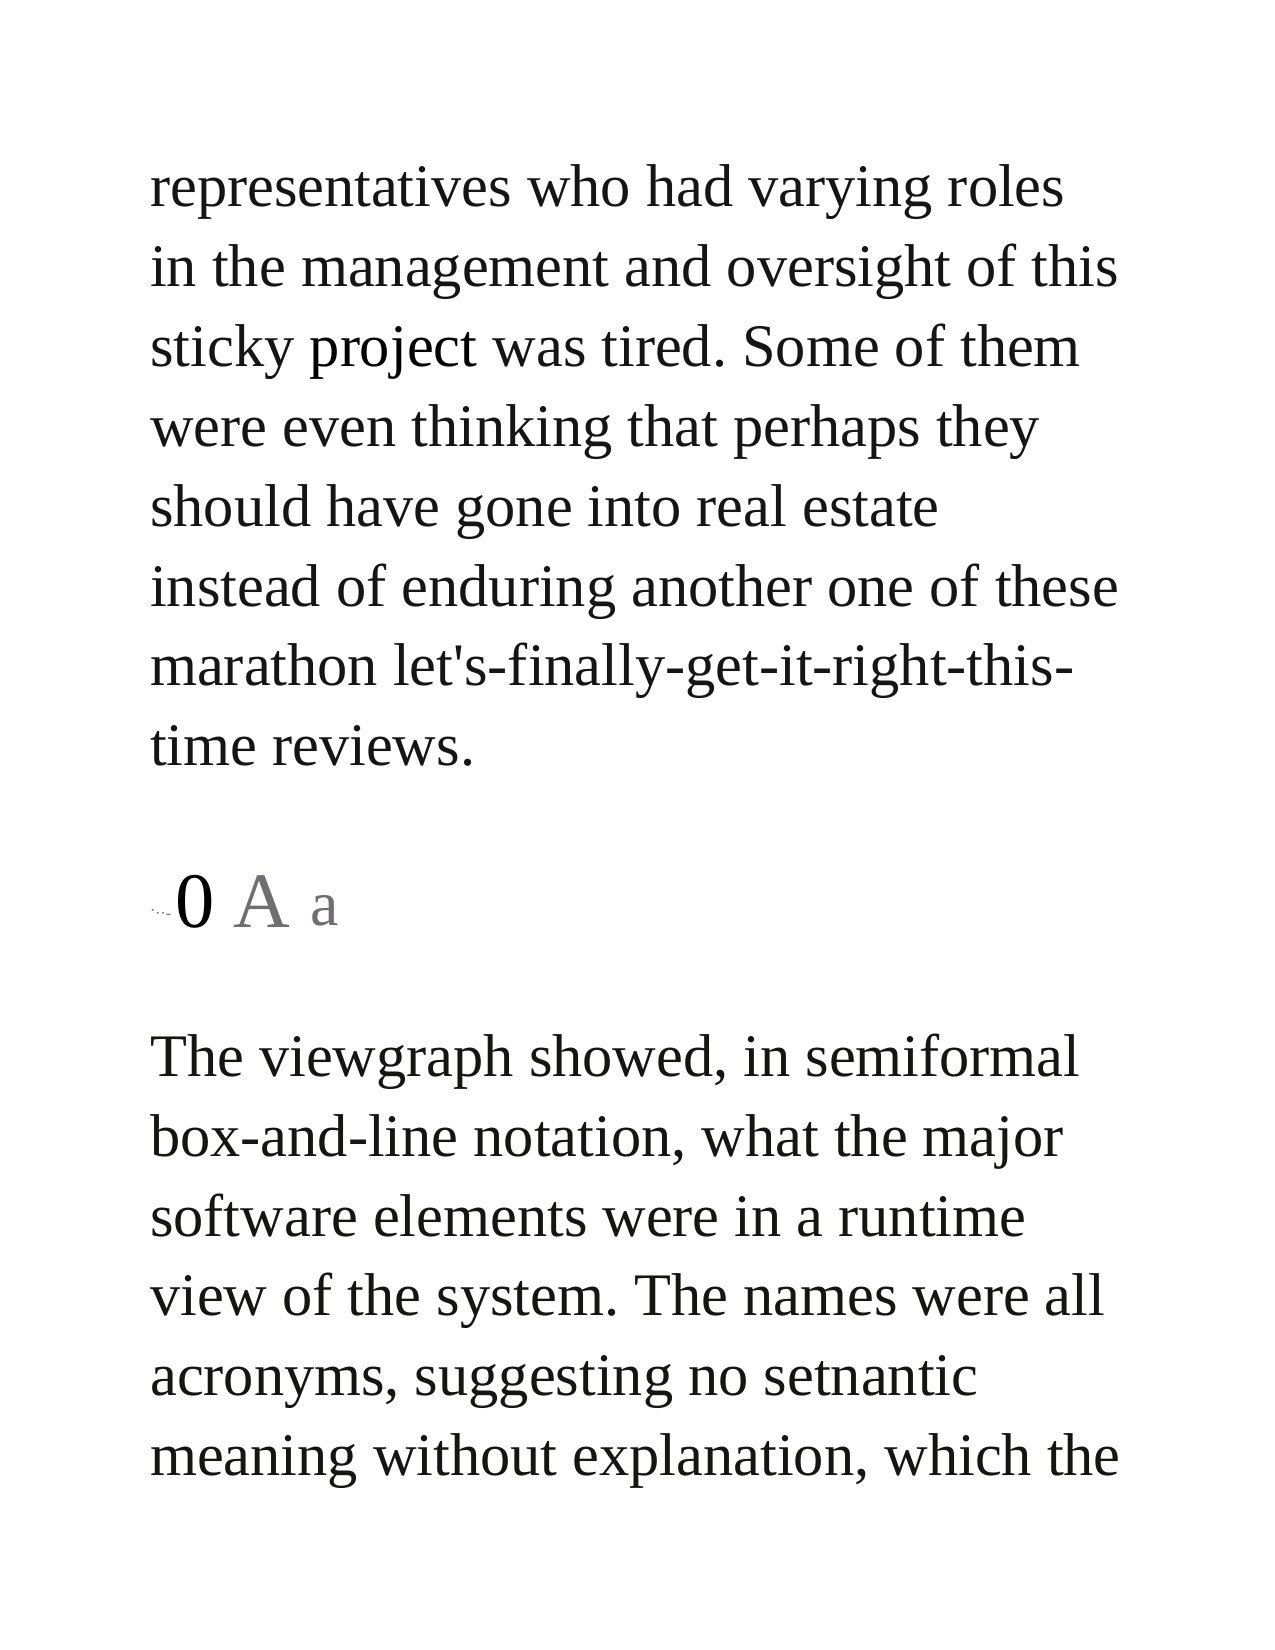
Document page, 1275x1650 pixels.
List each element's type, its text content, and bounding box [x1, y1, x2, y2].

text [150, 1020, 1125, 1489]
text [150, 150, 1125, 779]
text ·­·­·- 0 A a [150, 789, 1125, 945]
